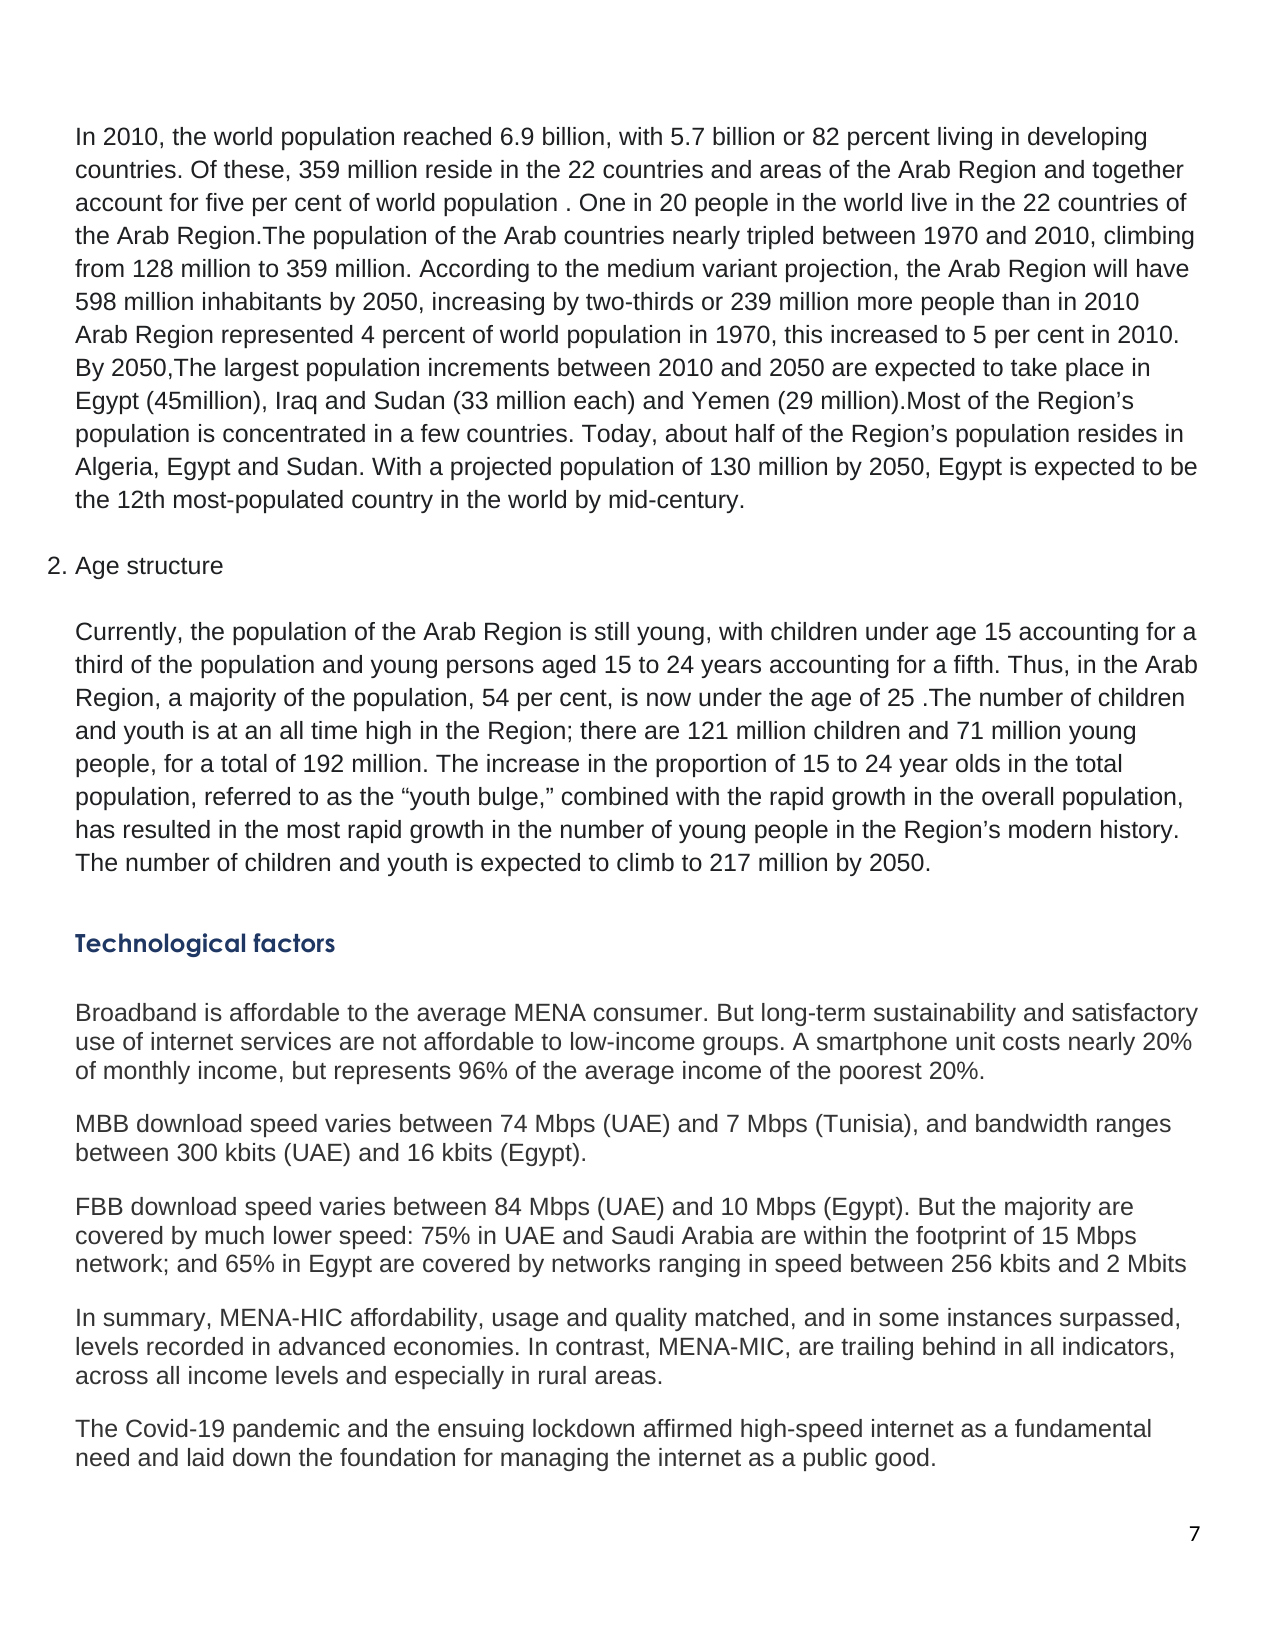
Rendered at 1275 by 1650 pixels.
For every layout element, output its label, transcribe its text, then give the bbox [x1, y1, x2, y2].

text In 2010, the world population reached 6.9 billion, with 5.7 billion or 82 percent living in developing countries. Of these, 359 million reside in the 22 countries and areas of the Arab Region and together account for five per cent of world population . One in 20 people in the world live in the 22 countries of the Arab Region.The population of the Arab countries nearly tripled between 1970 and 2010, climbing from 128 million to 359 million. According to the medium variant projection, the Arab Region will have 598 million inhabitants by 2050, increasing by two-thirds or 239 million more people than in 2010 Arab Region represented 4 percent of world population in 1970, this increased to 5 per cent in 2010. By 2050,The largest population increments between 2010 and 2050 are expected to take place in Egypt (45million), Iraq and Sudan (33 million each) and Yemen (29 million).Most of the Region’s population is concentrated in a few countries. Today, about half of the Region’s population resides in Algeria, Egypt and Sudan. With a projected population of 130 million by 2050, Egypt is expected to be the 12th most-populated country in the world by mid-century. [75, 122, 1200, 514]
text In summary, MENA-HIC affordability, usage and quality matched, and in some instances surpassed, levels recorded in advanced economies. In contrast, MENA-MIC, are trailing behind in all indicators, across all income levels and especially in rural areas. [75, 1303, 1200, 1389]
text Currently, the population of the Arab Region is still young, with children under age 15 accounting for a third of the population and young persons aged 15 to 24 years accounting for a fifth. Thus, in the Arab Region, a majority of the population, 54 per cent, is now under the age of 25 .The number of children and youth is at an all time high in the Region; there are 121 million children and 71 million young people, for a total of 192 million. The increase in the proportion of 15 to 24 year olds in the total population, referred to as the “youth bulge,” combined with the rapid growth in the overall population, has resulted in the most rapid growth in the number of young people in the Region’s modern history. The number of children and youth is expected to climb to 217 million by 2050. [75, 617, 1200, 877]
text MBB download speed varies between 74 Mbps (UAE) and 7 Mbps (Tunisia), and bandwidth ranges between 300 kbits (UAE) and 16 kbits (Egypt). [75, 1109, 1200, 1167]
text Broadband is affordable to the average MENA consumer. But long-term sustainability and satisfactory use of internet services are not affordable to low-income groups. A smartphone unit costs nearly 20% of monthly income, but represents 96% of the average income of the poorest 20%. [75, 998, 1200, 1084]
list Age structure [47, 551, 1200, 580]
subtitle Technological factors [75, 924, 1200, 960]
text FBB download speed varies between 84 Mbps (UAE) and 10 Mbps (Egypt). But the majority are covered by much lower speed: 75% in UAE and Saudi Arabia are within the footprint of 15 Mbps network; and 65% in Egypt are covered by networks ranging in speed between 256 kbits and 2 Mbits [75, 1192, 1200, 1278]
text The Covid-19 pandemic and the ensuing lockdown affirmed high-speed internet as a fundamental need and laid down the foundation for managing the internet as a public good. [75, 1414, 1200, 1472]
